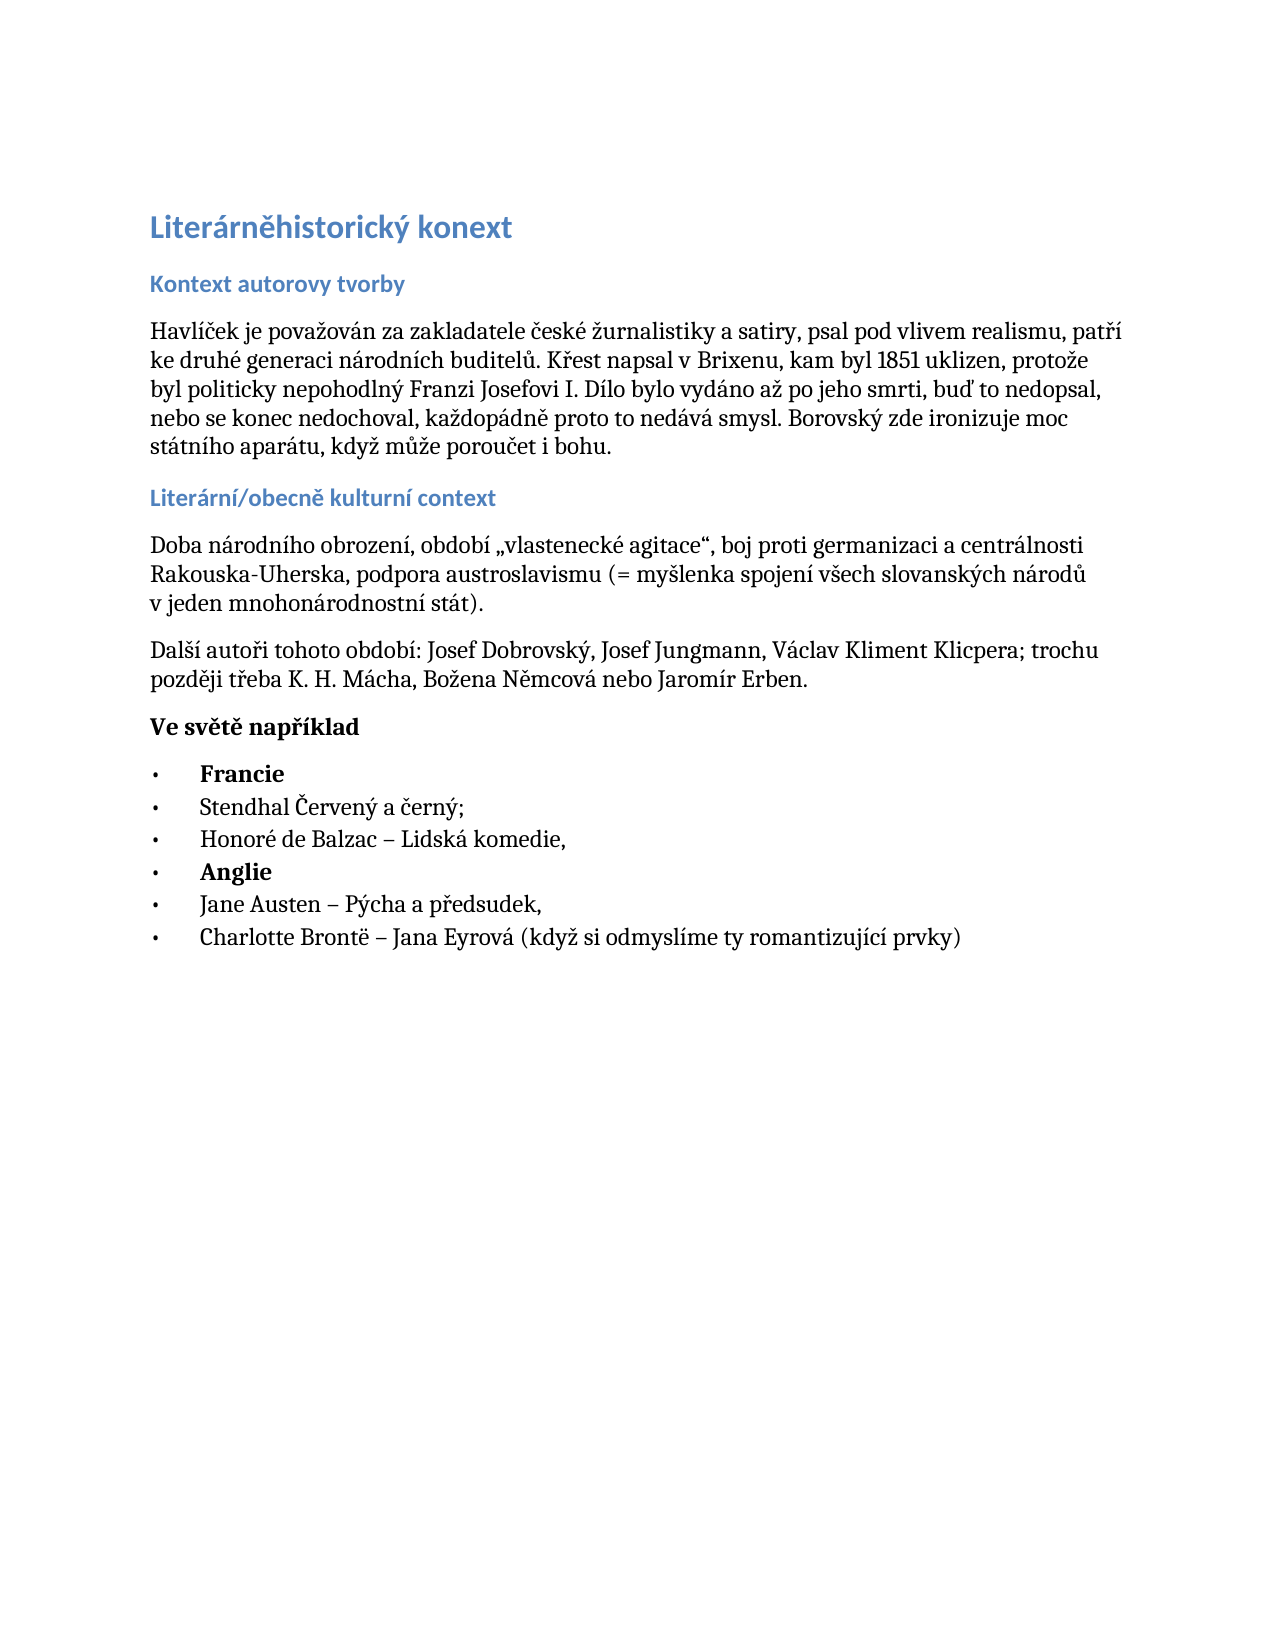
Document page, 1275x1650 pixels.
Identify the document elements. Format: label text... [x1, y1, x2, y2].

text Ve světě například [150, 712, 1125, 741]
text Doba národního obrození, období „vlastenecké agitace“, boj proti germanizaci a centrálnosti Rakouska-Uherska, podpora austroslavismu (= myšlenka spojení všech slovanských národů v jeden mnohonárodnostní stát). [150, 531, 1125, 617]
list Charlotte Brontë – Jana Eyrová (když si odmyslíme ty romantizující prvky) [150, 922, 1125, 951]
list Stendhal Červený a černý; [150, 792, 1125, 821]
list Jane Austen – Pýcha a předsudek, [150, 890, 1125, 919]
list Honoré de Balzac – Lidská komedie, [150, 825, 1125, 854]
subtitle Literárněhistorický konext [150, 206, 1125, 247]
subtitle Kontext autorovy tvorby [150, 268, 1125, 298]
list Francie [150, 760, 1125, 789]
text Další autoři tohoto období: Josef Dobrovský, Josef Jungmann, Václav Kliment Klicpera; trochu později třeba K. H. Mácha, Božena Němcová nebo Jaromír Erben. [150, 636, 1125, 694]
list Anglie [150, 857, 1125, 886]
text Havlíček je považován za zakladatele české žurnalistiky a satiry, psal pod vlivem realismu, patří ke druhé generaci národních buditelů. Křest napsal v Brixenu, kam byl 1851 uklizen, protože byl politicky nepohodlný Franzi Josefovi I. Dílo bylo vydáno až po jeho smrti, buď to nedopsal, nebo se konec nedochoval, každopádně proto to nedává smysl. Borovský zde ironizuje moc státního aparátu, když může poroučet i bohu. [150, 317, 1125, 461]
subtitle Literární/obecně kulturní context [150, 482, 1125, 512]
